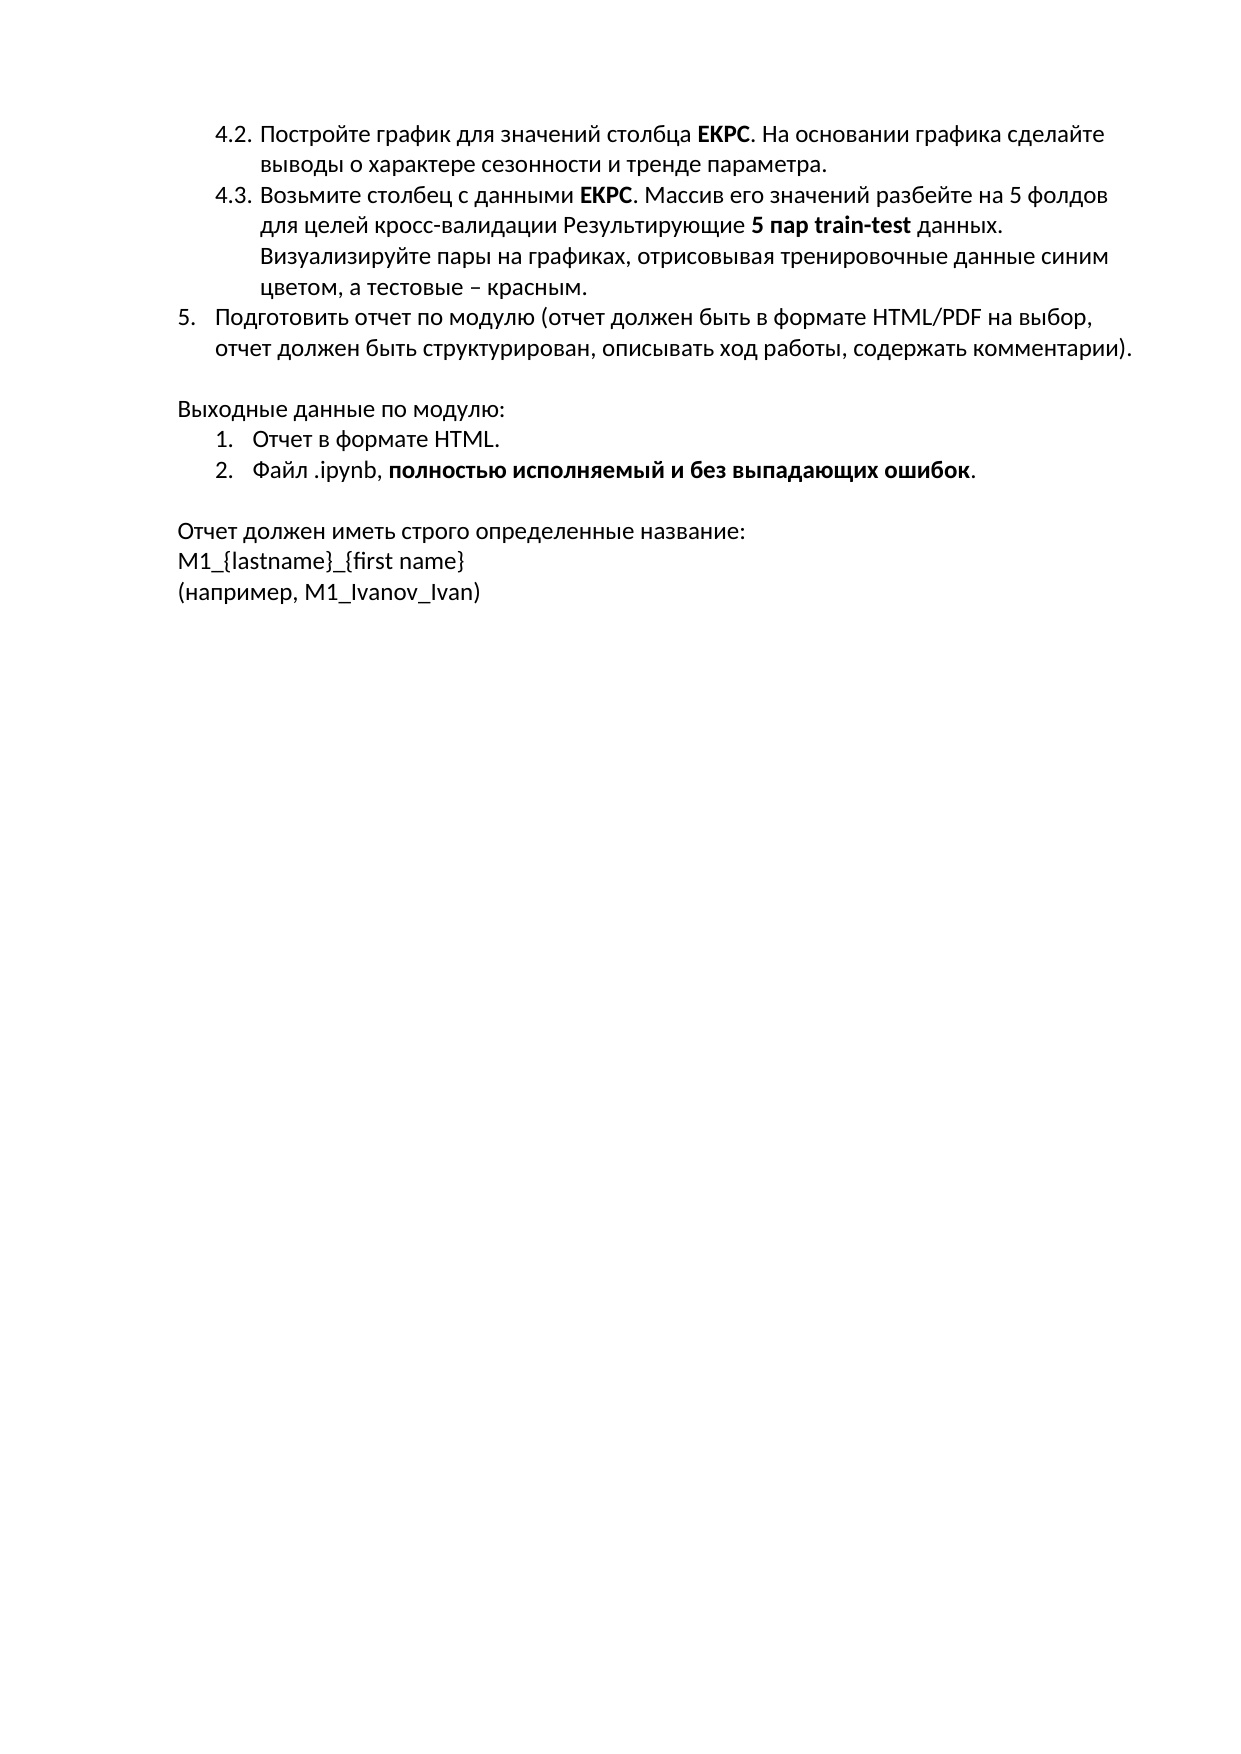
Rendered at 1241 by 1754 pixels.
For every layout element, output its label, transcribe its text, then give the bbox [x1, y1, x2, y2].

text Отчет должен иметь строго определенные название: [177, 515, 1152, 545]
list Отчет в формате HTML. [215, 423, 1152, 454]
list Возьмите столбец с данными EKPC. Массив его значений разбейте на 5 фолдов для целей кросс-валидации Результирующие 5 пар train-test данных. Визуализируйте пары на графиках, отрисовывая тренировочные данные синим цветом, а тестовые – красным. [215, 179, 1152, 301]
text Выходные данные по модулю: [177, 393, 1152, 423]
list Постройте график для значений столбца EKPC. На основании графика сделайте выводы о характере сезонности и тренде параметра. [215, 118, 1152, 179]
list Подготовить отчет по модулю (отчет должен быть в формате HTML/PDF на выбор, отчет должен быть структурирован, описывать ход работы, содержать комментарии). [177, 301, 1152, 362]
text (например, M1_Ivanov_Ivan) [177, 576, 1152, 606]
list Файл .ipynb, полностью исполняемый и без выпадающих ошибок. [215, 454, 1152, 484]
text M1_{lastname}_{first name} [177, 545, 1152, 576]
